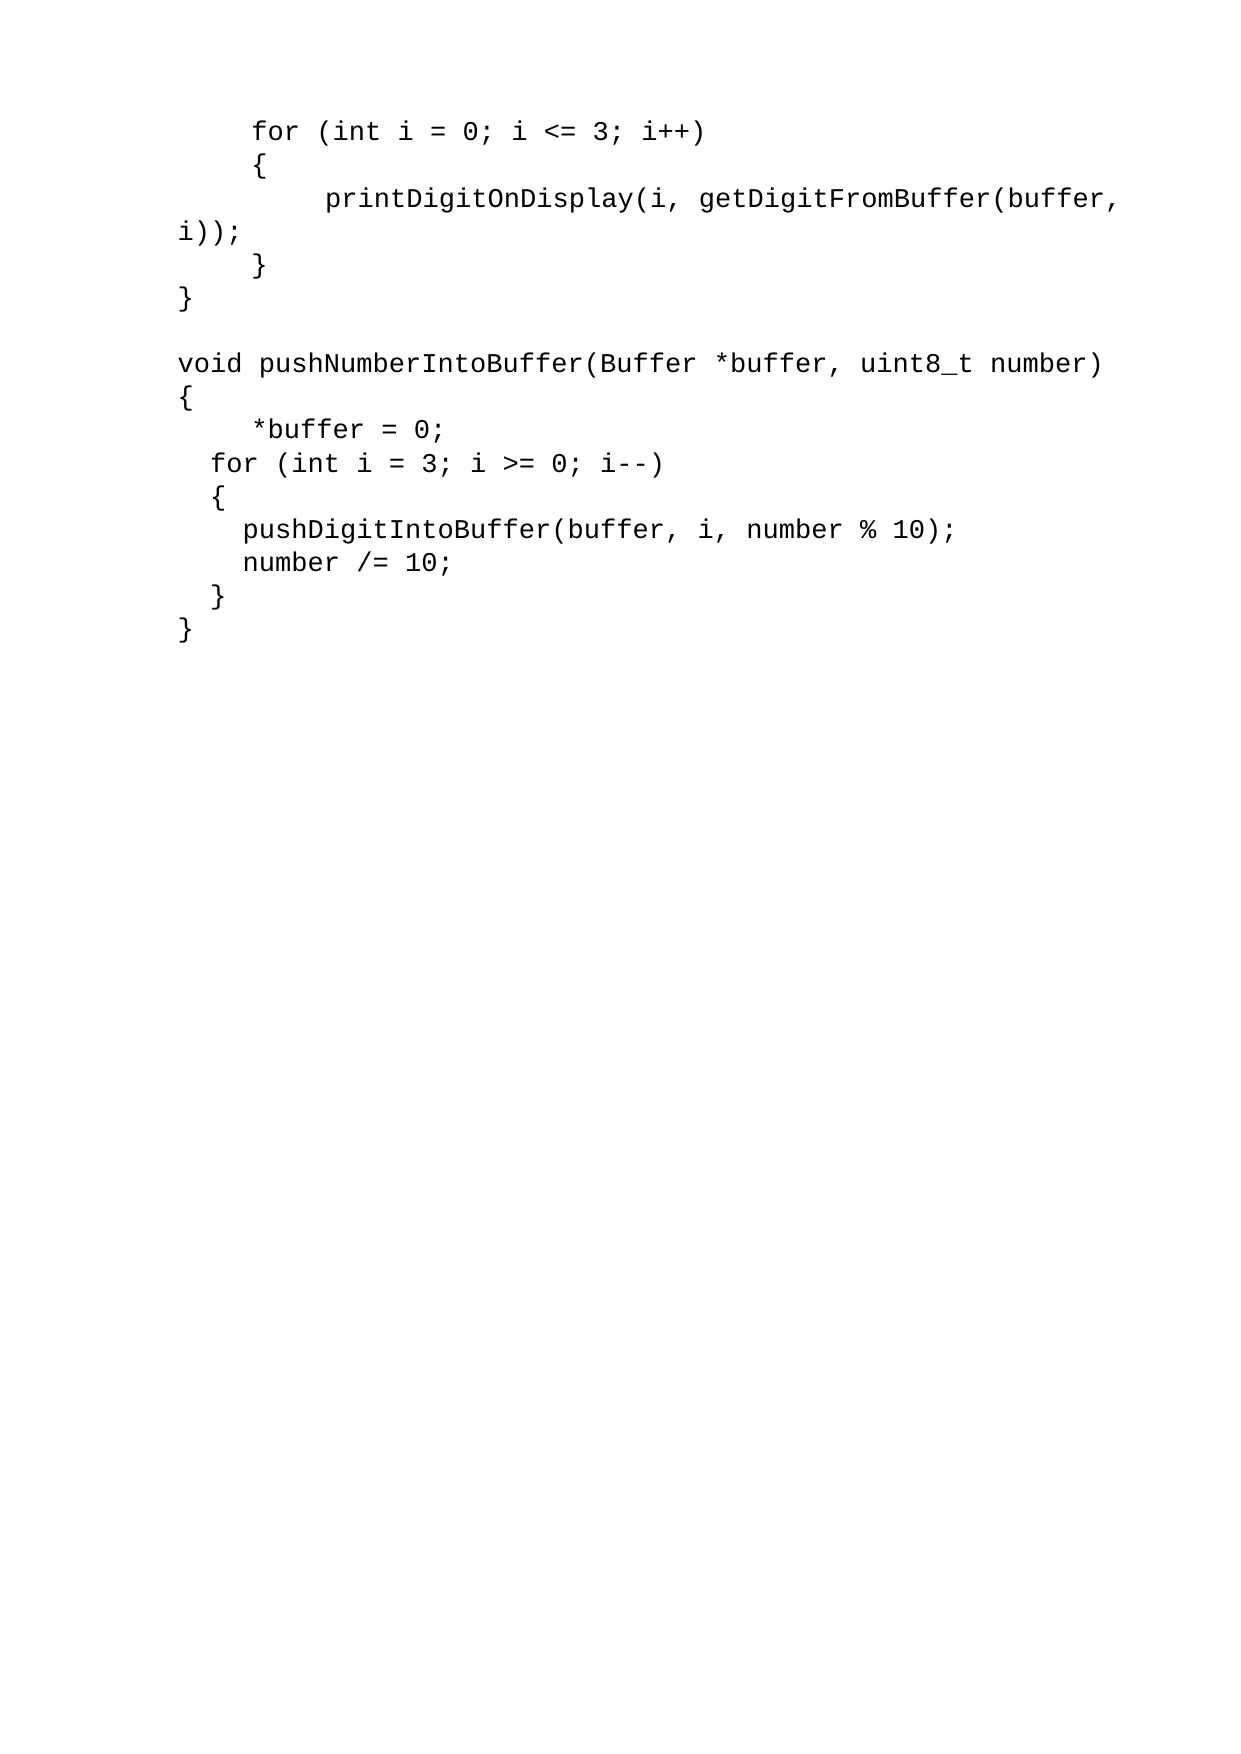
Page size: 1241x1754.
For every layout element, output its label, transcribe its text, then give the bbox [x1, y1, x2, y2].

text } [177, 615, 1152, 646]
text void pushNumberIntoBuffer(Buffer *buffer, uint8_t number) [177, 350, 1152, 381]
text for (int i = 3; i >= 0; i--) [177, 449, 1152, 480]
text for (int i = 0; i <= 3; i++) [177, 118, 1152, 149]
text } [177, 284, 1152, 314]
text number /= 10; [177, 549, 1152, 579]
text *buffer = 0; [177, 416, 1152, 447]
text { [177, 482, 1152, 513]
text { [177, 151, 1152, 182]
text printDigitOnDisplay(i, getDigitFromBuffer(buffer, i)); [177, 184, 1152, 248]
text pushDigitIntoBuffer(buffer, i, number % 10); [177, 516, 1152, 546]
text } [177, 582, 1152, 613]
text { [177, 383, 1152, 414]
text } [177, 251, 1152, 281]
